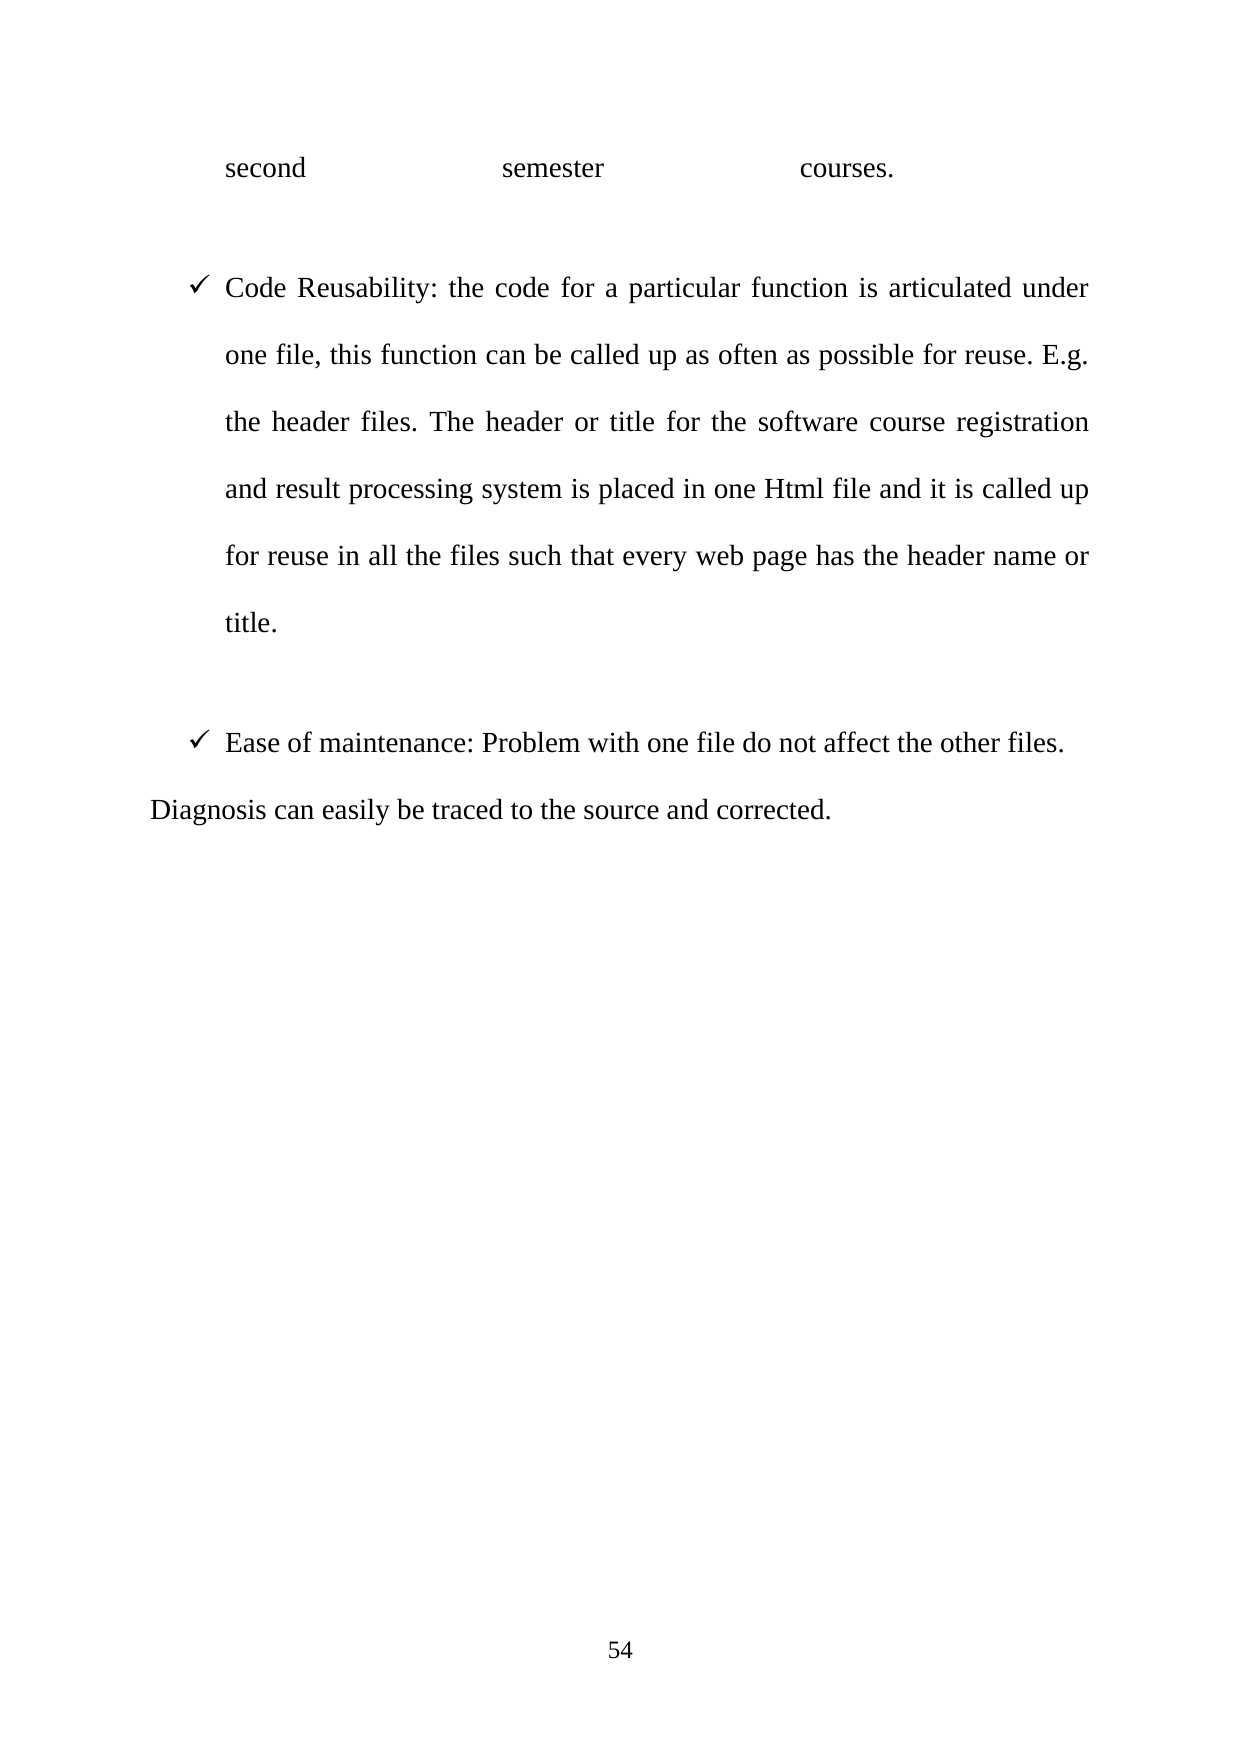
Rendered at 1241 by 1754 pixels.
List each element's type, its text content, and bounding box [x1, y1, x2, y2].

text Diagnosis can easily be traced to the source and corrected. [150, 792, 1090, 826]
list Ease of maintenance: Problem with one file do not affect the other files. [187, 725, 1090, 759]
list Code Reusability: the code for a particular function is articulated under one file, this function can be called up as often as possible for reuse. E.g. the header files. The header or title for the software course registration and result processing system is placed in one Html file and it is called up for reuse in all the files such that every web page has the header name or title. [187, 270, 1090, 696]
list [187, 150, 1090, 241]
